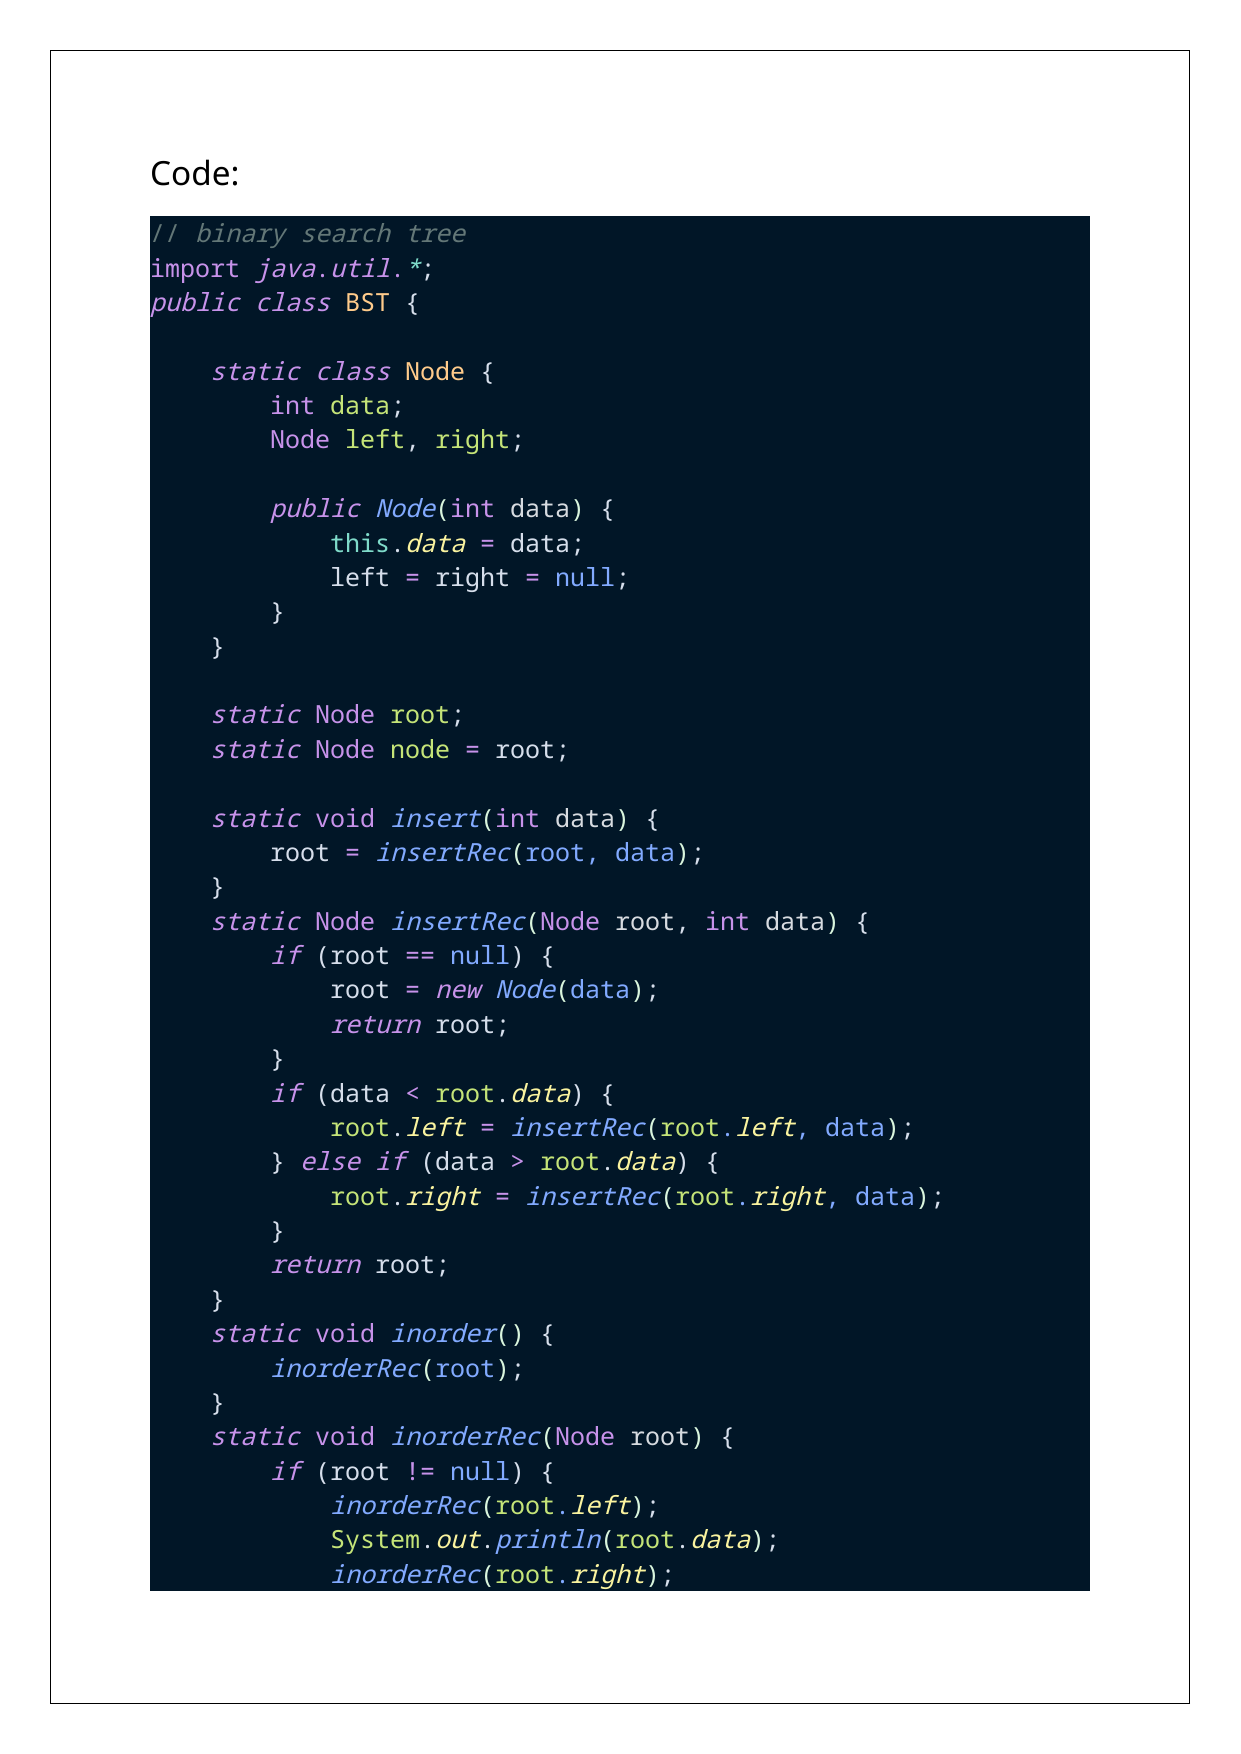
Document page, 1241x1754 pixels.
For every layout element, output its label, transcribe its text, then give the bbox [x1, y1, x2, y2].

text } [150, 869, 1090, 903]
text Code: [150, 150, 1090, 195]
text return root; [150, 1006, 1090, 1041]
text return root; [150, 1247, 1090, 1281]
text this.data = data; [150, 525, 1090, 559]
text static void insert(int data) { [150, 800, 1090, 834]
text root.right = insertRec(root.right, data); [150, 1178, 1090, 1212]
text } [150, 1281, 1090, 1316]
text inorderRec(root.right); [150, 1556, 1090, 1591]
text root = new Node(data); [150, 972, 1090, 1006]
text static Node insertRec(Node root, int data) { [150, 903, 1090, 937]
text } [150, 1041, 1090, 1075]
text if (root != null) { [150, 1453, 1090, 1487]
text static class Node { [150, 353, 1090, 387]
text inorderRec(root.left); [150, 1487, 1090, 1522]
text if (root == null) { [150, 937, 1090, 972]
text Node left, right; [150, 422, 1090, 456]
text root.left = insertRec(root.left, data); [150, 1109, 1090, 1144]
text root = insertRec(root, data); [150, 834, 1090, 869]
text inorderRec(root); [150, 1350, 1090, 1384]
text static void inorder() { [150, 1316, 1090, 1350]
text } [150, 1212, 1090, 1247]
text } [150, 594, 1090, 628]
text static Node node = root; [150, 731, 1090, 766]
text } else if (data > root.data) { [150, 1144, 1090, 1178]
text System.out.println(root.data); [150, 1522, 1090, 1556]
text public Node(int data) { [150, 491, 1090, 525]
text } [150, 1384, 1090, 1419]
text int data; [150, 387, 1090, 422]
text // binary search tree [150, 216, 1090, 250]
text public class BST { [150, 284, 1090, 319]
text if (data < root.data) { [150, 1075, 1090, 1109]
text static Node root; [150, 697, 1090, 731]
text static void inorderRec(Node root) { [150, 1419, 1090, 1453]
text } [150, 628, 1090, 662]
text import java.util.*; [150, 250, 1090, 284]
text left = right = null; [150, 559, 1090, 594]
